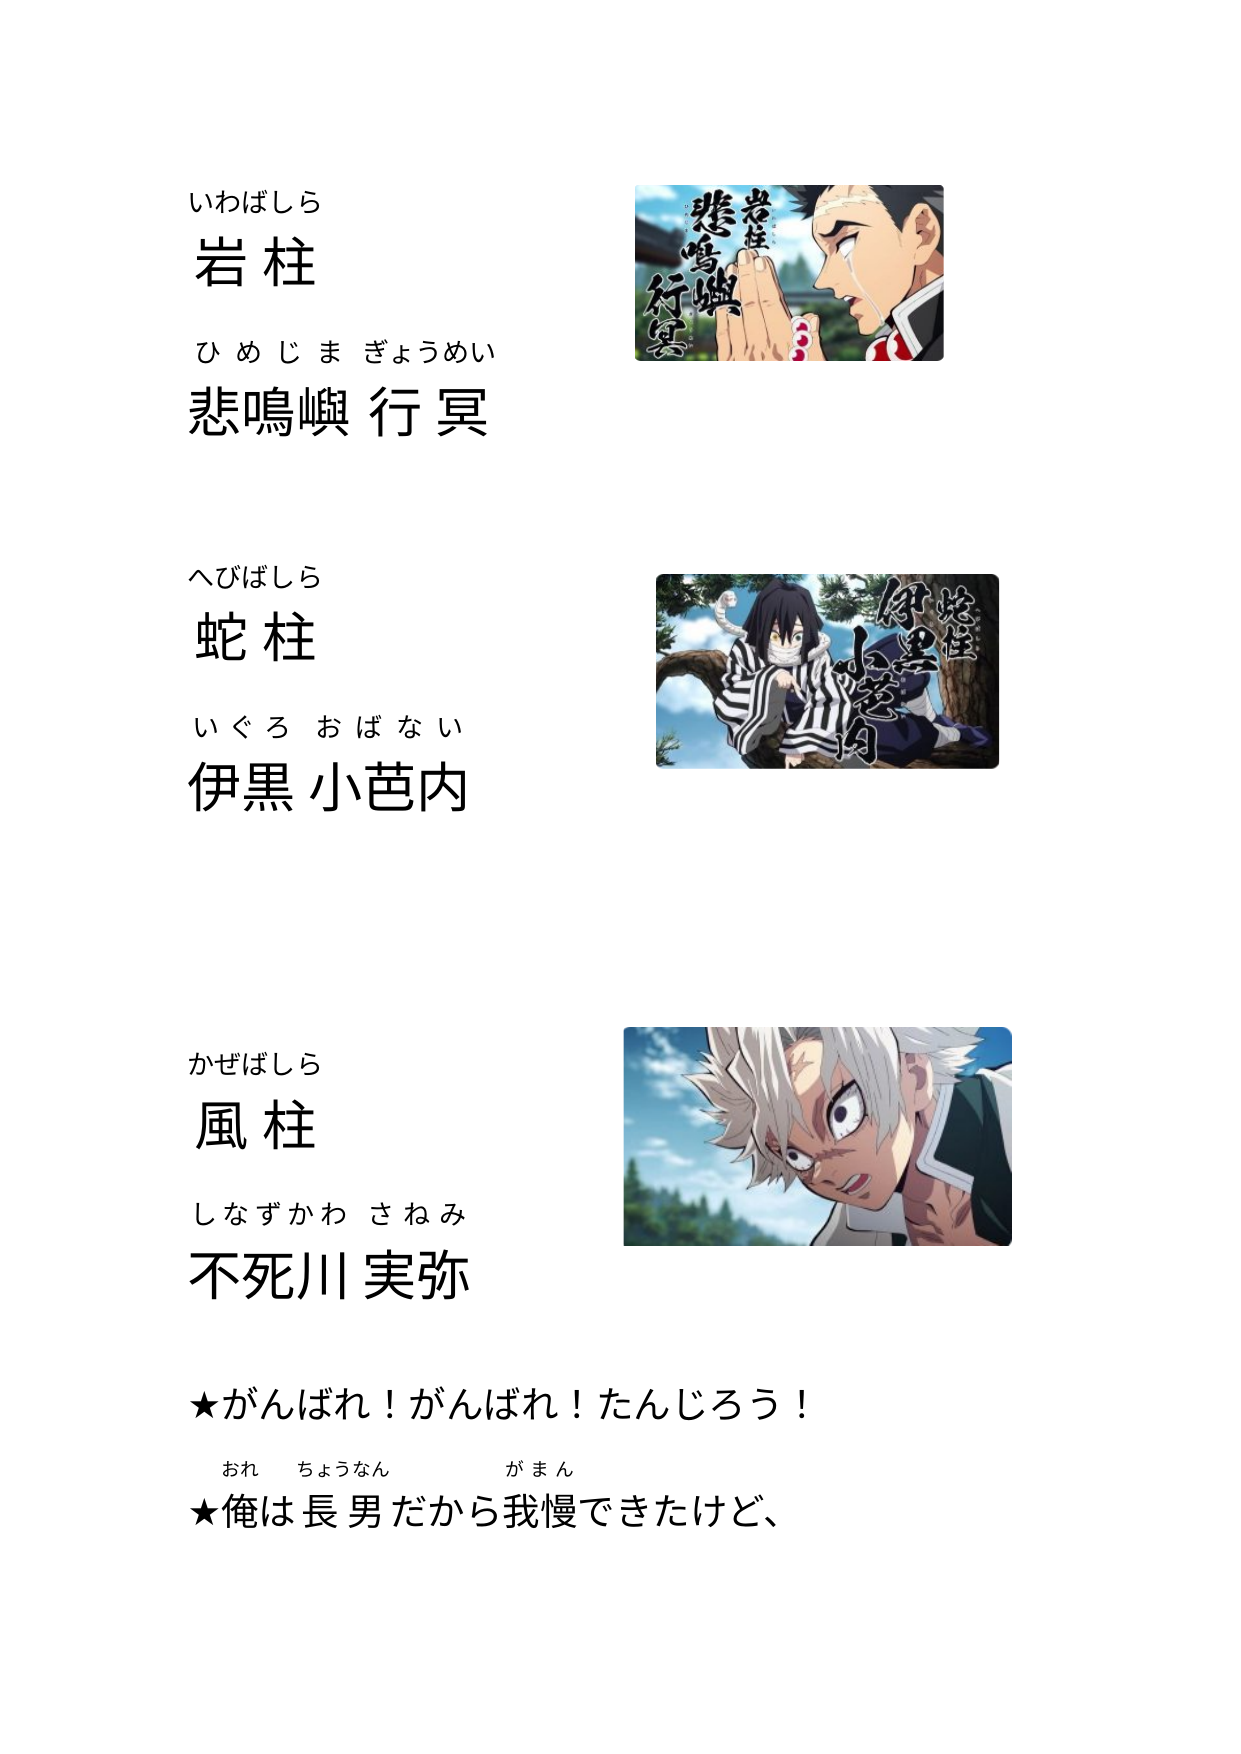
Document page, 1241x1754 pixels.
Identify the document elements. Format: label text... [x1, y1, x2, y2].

text ★はだからできたけど、 [187, 1439, 1053, 1552]
text ★がんばれ！がんばれ！たんじろう！ [187, 1364, 1053, 1439]
